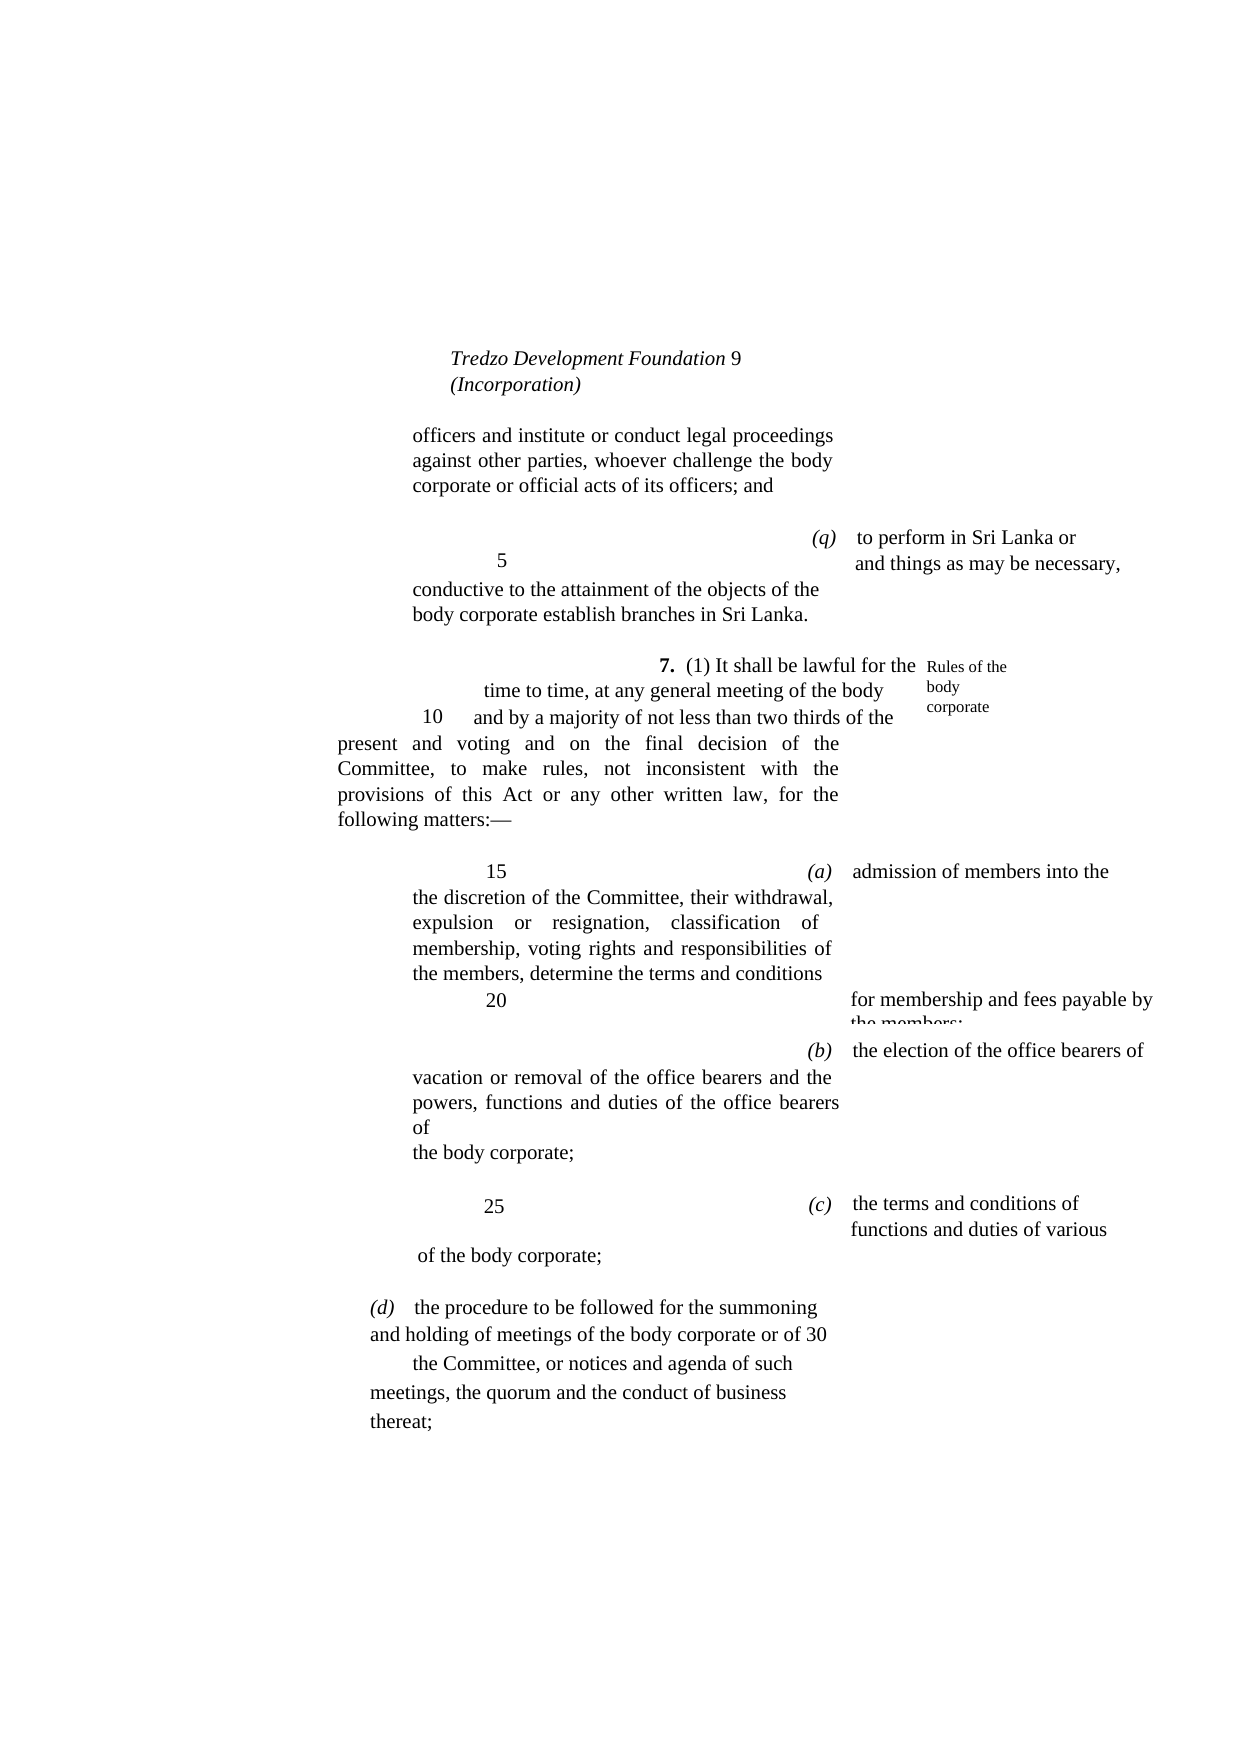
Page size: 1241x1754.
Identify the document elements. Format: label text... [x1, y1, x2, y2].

table_cell time to time, at any general meeting of the body corporate [449, 677, 918, 702]
table_header to perform in Sri Lanka or elsewhere any acts, deeds [845, 520, 1158, 550]
table_header (b) [527, 987, 840, 1063]
table_header Rules of the [919, 648, 1153, 677]
text vacation or removal of the office bearers and the powers, functions and duties of the office bearers of the body corporate; [412, 1064, 840, 1164]
table_header (a) [527, 853, 840, 884]
table_cell the election of the office bearers of the Committee, [840, 1024, 1153, 1063]
table_header (1) It shall be lawful for the body corporate, from [684, 648, 918, 677]
table_cell and by a majority of not less than two thirds of the members [449, 703, 918, 730]
text of the body corporate; [150, 1243, 602, 1267]
table_header for membership and fees payable by the members; [840, 987, 1153, 1024]
table_cell corporate [919, 696, 1153, 730]
table_cell body [919, 677, 1153, 696]
table_header 20 [214, 987, 527, 1063]
table_header 5 [218, 520, 531, 576]
table_header the terms and conditions of appointment, powers, [840, 1186, 1153, 1215]
table_cell functions and duties of various officers, and servants [840, 1215, 1153, 1242]
table_cell and things as may be necessary, incidental or [845, 550, 1158, 576]
table_header (c) [527, 1186, 840, 1242]
table_header 10 [214, 648, 449, 730]
table_header (q) [531, 520, 844, 576]
table_header 15 [214, 853, 527, 884]
table_header admission of members into the body corporate on [840, 853, 1153, 884]
text the discretion of the Committee, their withdrawal, expulsion or resignation, classification of membership, voting rights and responsibilities of the members, determine the terms and conditions [412, 885, 840, 985]
text officers and institute or conduct legal proceedings against other parties, whoever challenge the body corporate or official acts of its officers; and [412, 423, 840, 497]
text (d) the procedure to be followed for the summoning and holding of meetings of the body corporate or of 30 the Committee, or notices and agenda of such meetings, the quorum and the conduct of business thereat; [301, 1294, 850, 1434]
table_header 25 [214, 1186, 527, 1242]
text present and voting and on the final decision of the Committee, to make rules, not inconsistent with the provisions of this Act or any other written law, for the following matters:— [337, 731, 840, 831]
table_header 7. [449, 648, 683, 677]
text conductive to the attainment of the objects of the body corporate establish branches in Sri Lanka. [412, 577, 850, 626]
text Tredzo Development Foundation 9 (Incorporation) [450, 345, 850, 397]
